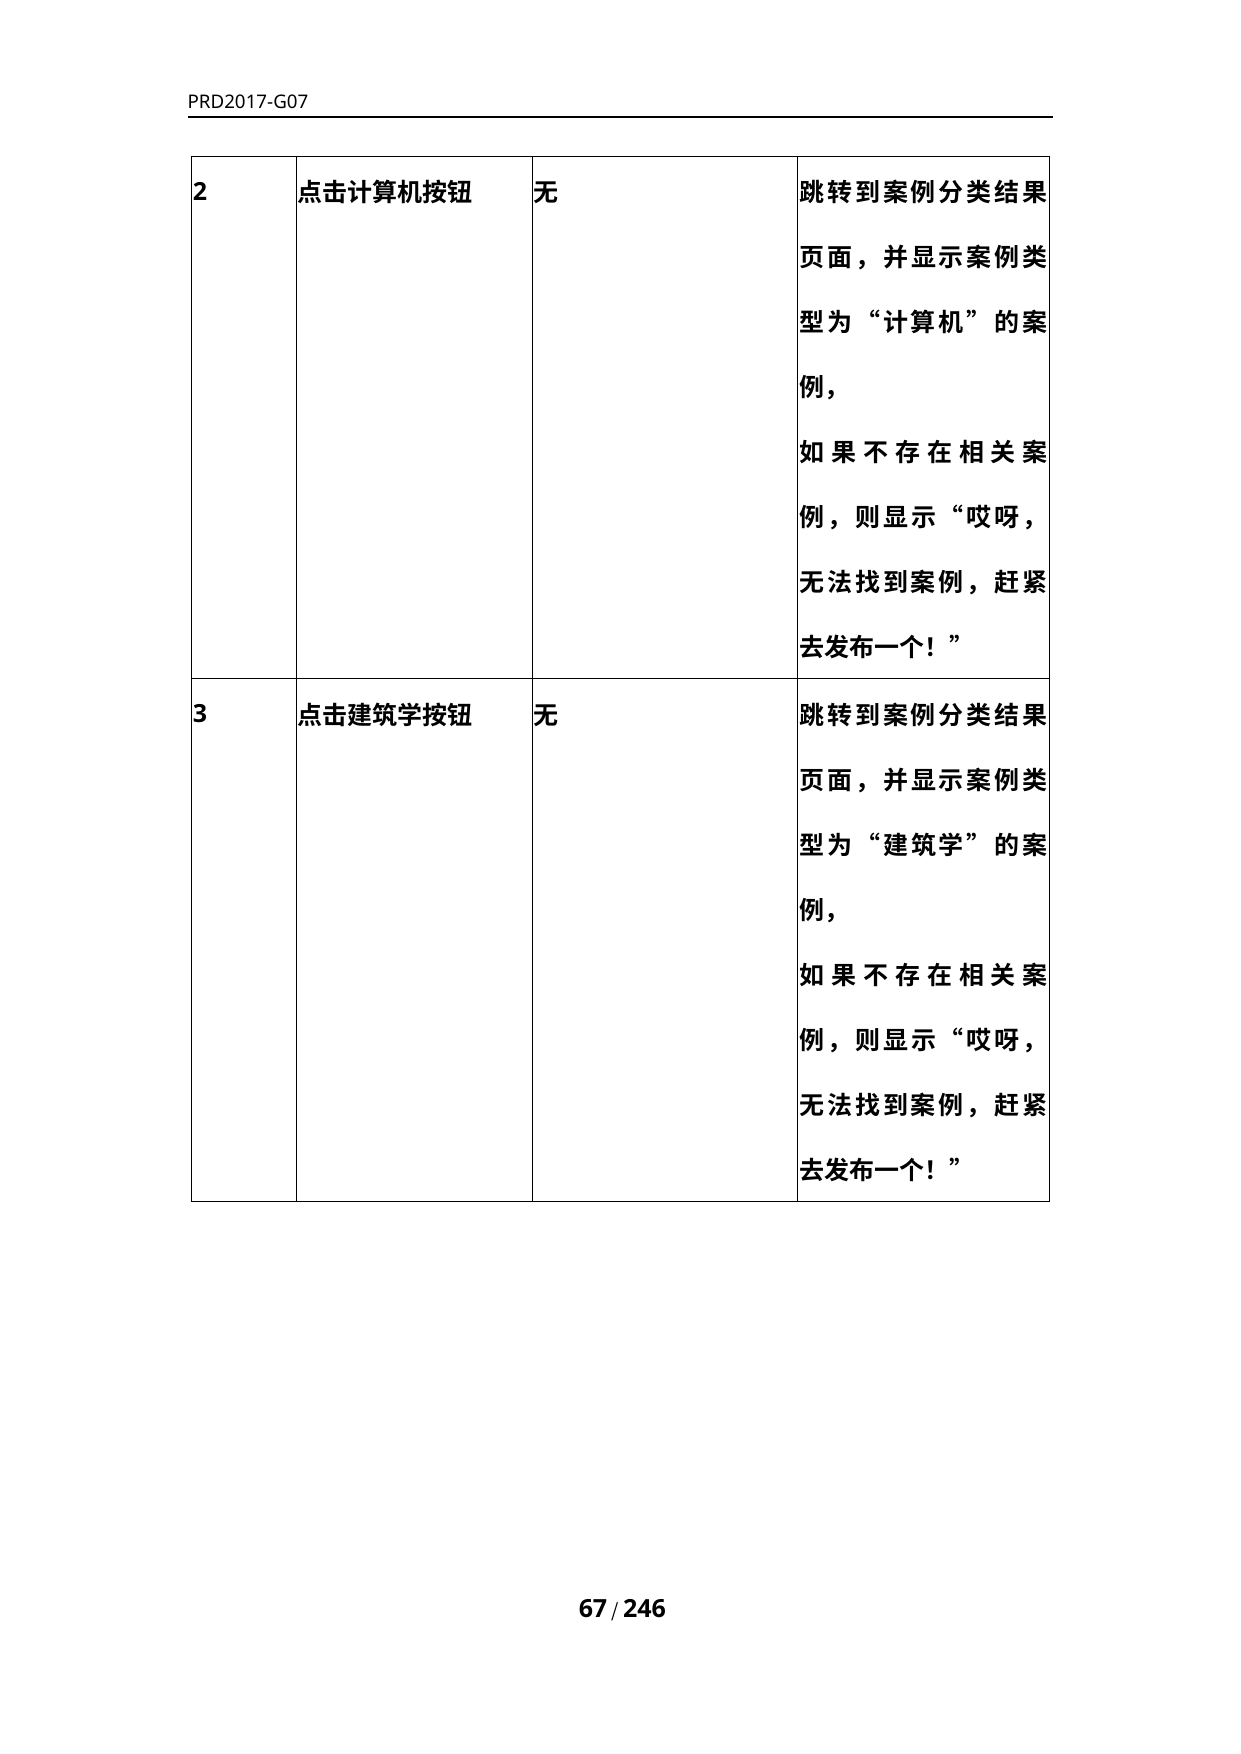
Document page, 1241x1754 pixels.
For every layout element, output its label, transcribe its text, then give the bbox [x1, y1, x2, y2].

table_cell 跳转到案例分类结果页面，并显示案例类型为“计算机”的案例， 如果不存在相关案例，则显示“哎呀，无法找到案例，赶紧去发布一个！” [798, 157, 1049, 678]
table_cell 点击建筑学按钮 [297, 679, 532, 1201]
table_cell 跳转到案例分类结果页面，并显示案例类型为“建筑学”的案例， 如果不存在相关案例，则显示“哎呀，无法找到案例，赶紧去发布一个！” [798, 679, 1049, 1201]
table_cell 无 [533, 679, 797, 1201]
table_cell 3 [192, 679, 296, 1201]
table_cell 点击计算机按钮 [297, 157, 532, 678]
table_cell 2 [192, 157, 296, 678]
table_cell 无 [533, 157, 797, 678]
